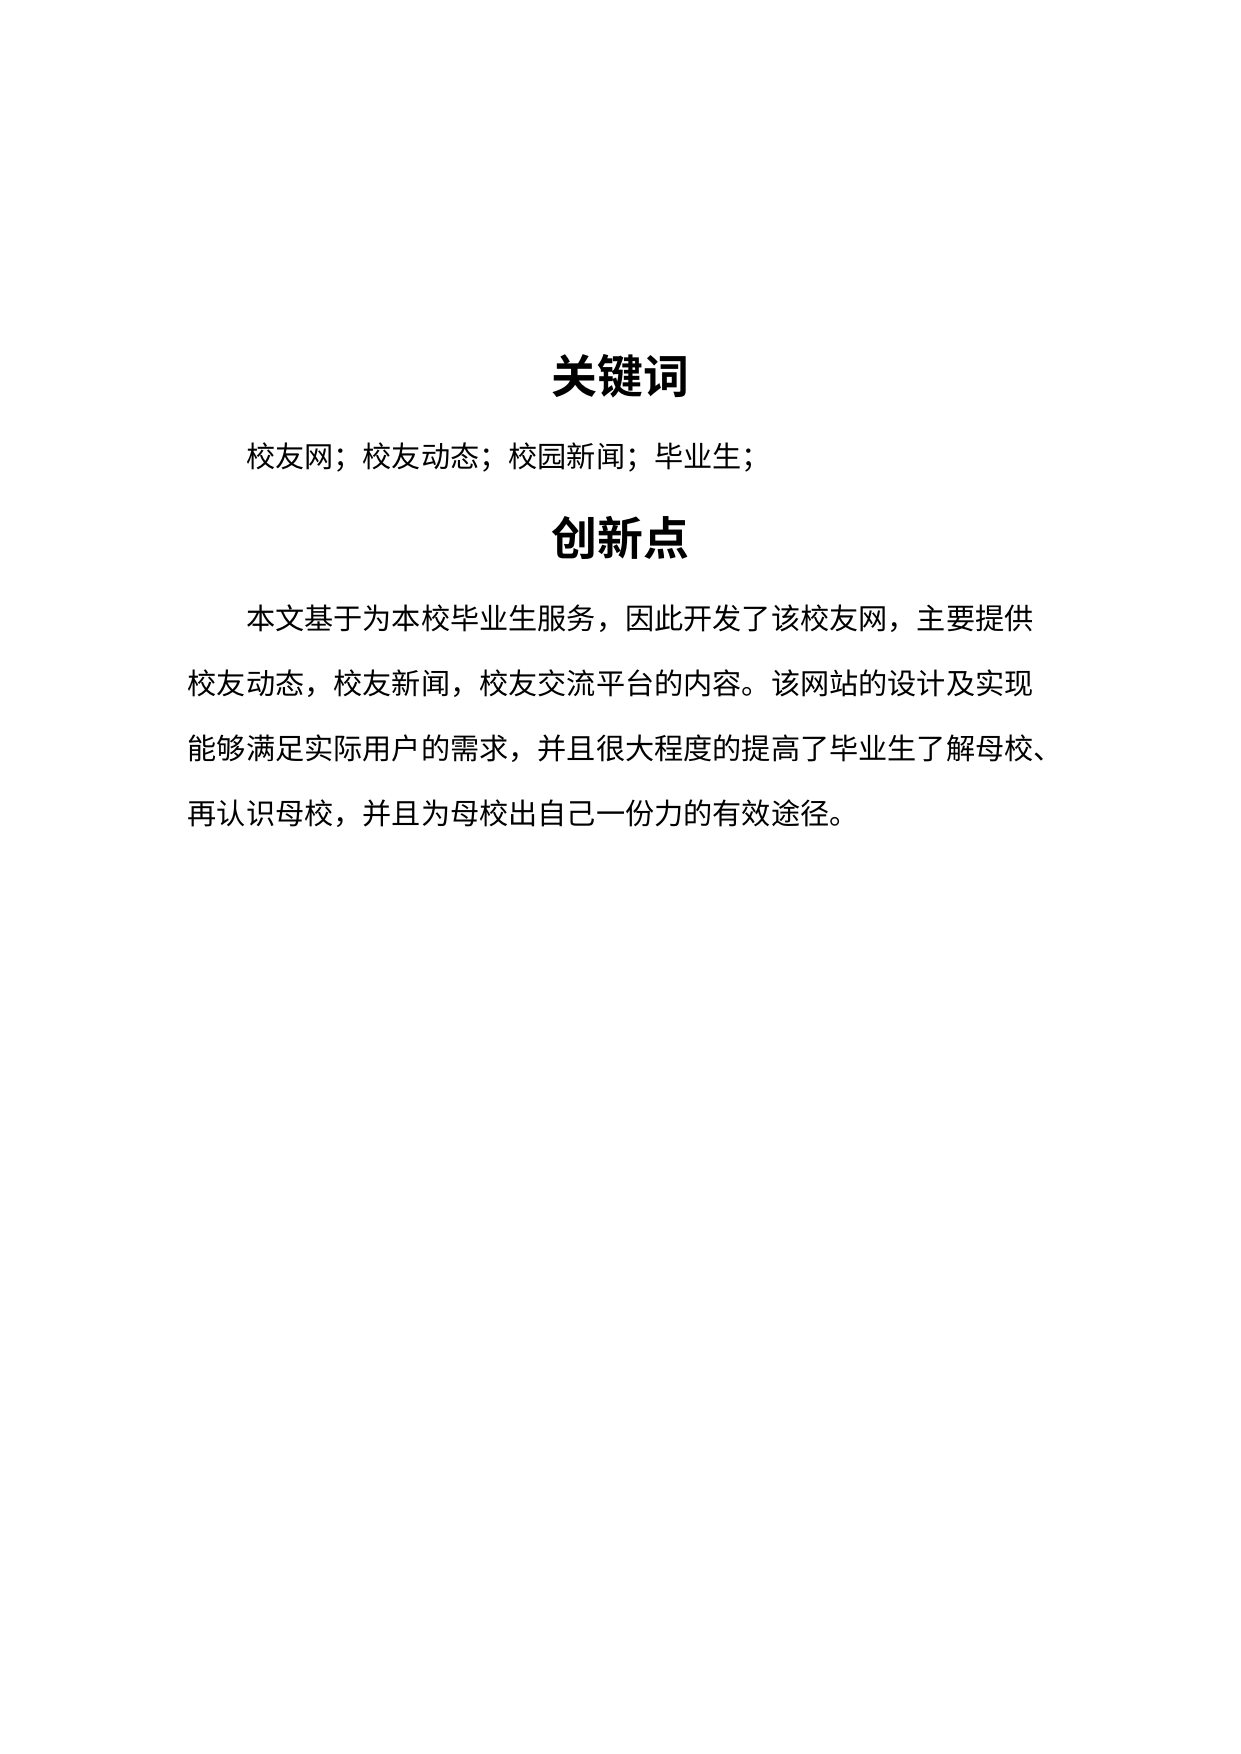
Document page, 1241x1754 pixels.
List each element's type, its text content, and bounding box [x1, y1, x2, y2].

text 校友网；校友动态；校园新闻；毕业生； [187, 422, 1053, 487]
text 创新点 [187, 487, 1053, 584]
text 关键词 [187, 324, 1053, 422]
text 本文基于为本校毕业生服务，因此开发了该校友网，主要提供校友动态，校友新闻，校友交流平台的内容。该网站的设计及实现能够满足实际用户的需求，并且很大程度的提高了毕业生了解母校、再认识母校，并且为母校出自己一份力的有效途径。 [187, 584, 1053, 844]
